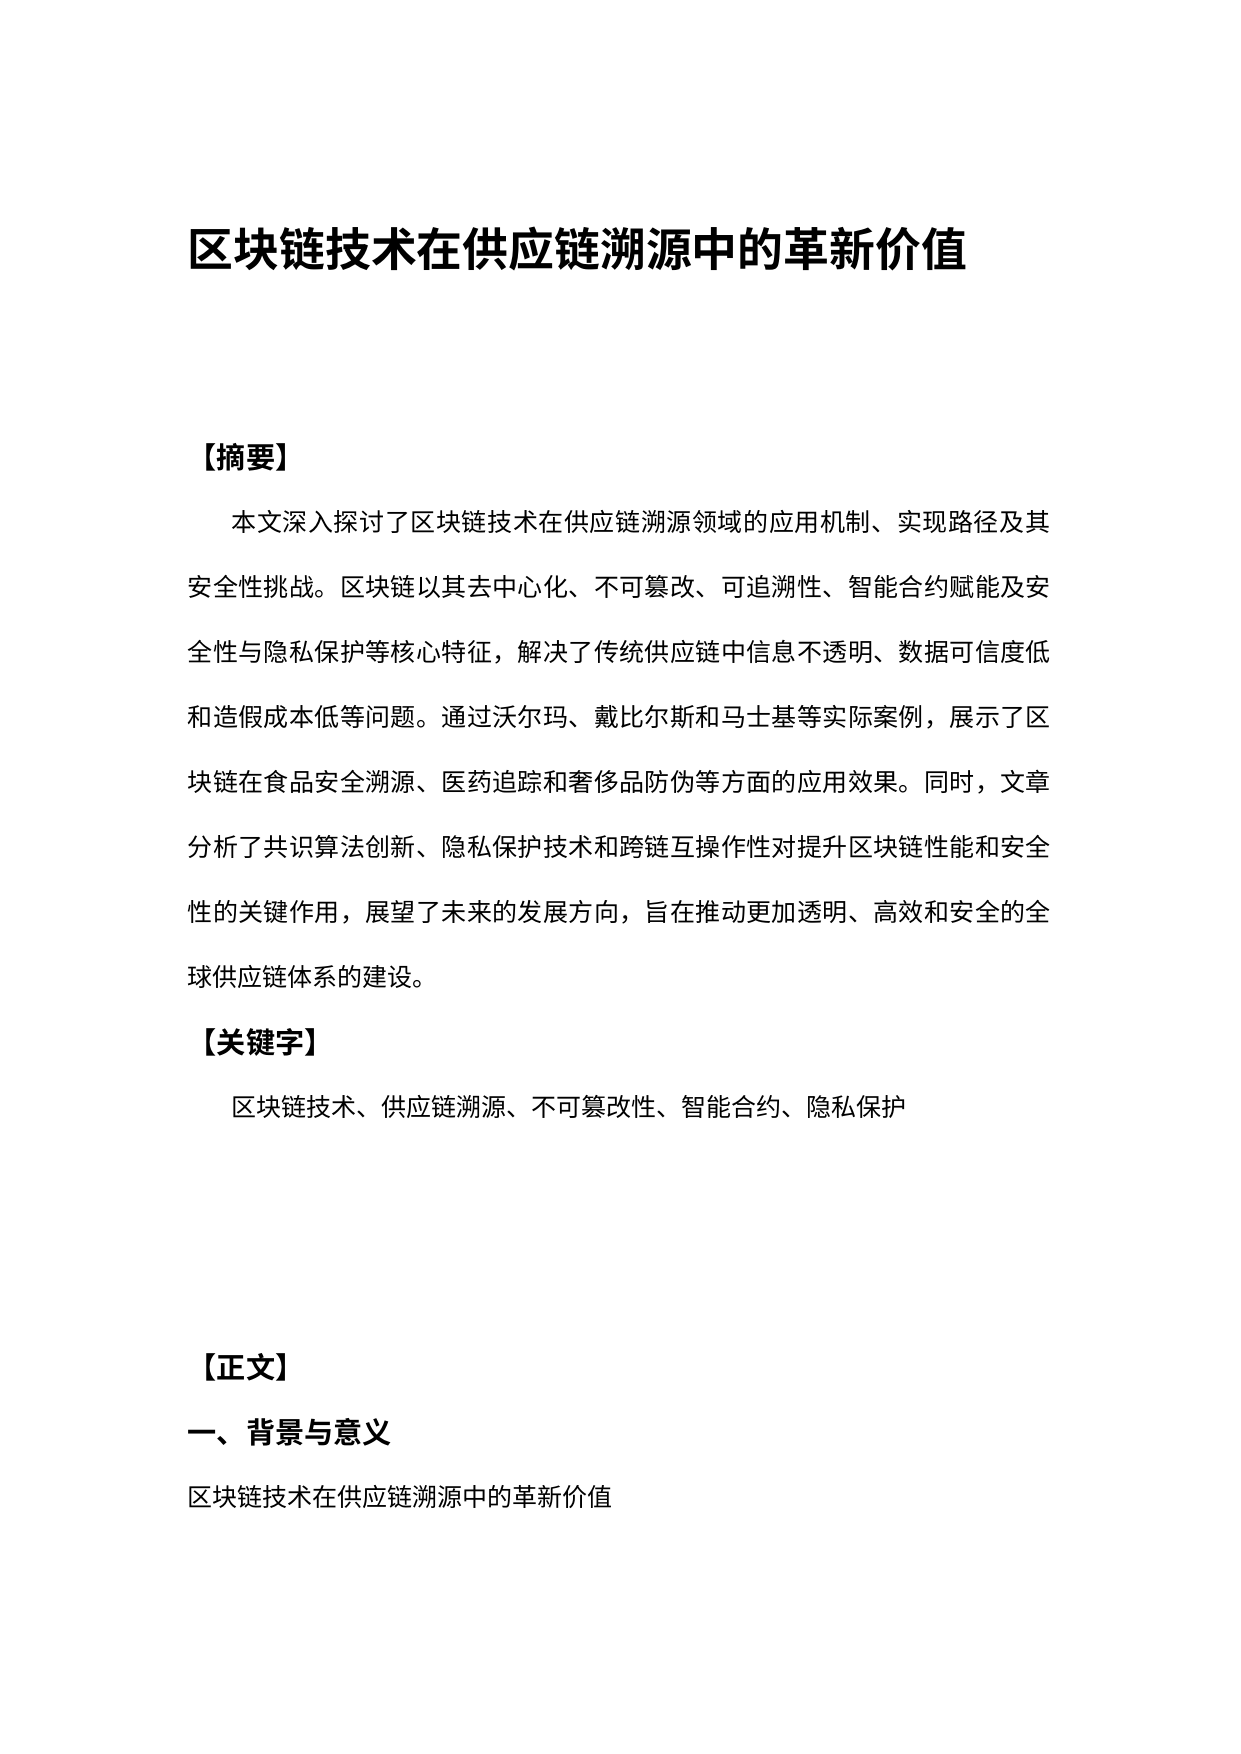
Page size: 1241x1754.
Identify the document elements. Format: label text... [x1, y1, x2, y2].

subtitle 区块链技术在供应链溯源中的革新价值 [187, 197, 1053, 295]
text 一、背景与意义 [187, 1398, 1053, 1463]
text 【摘要】 [187, 423, 1053, 488]
text 区块链技术、供应链溯源、不可篡改性、智能合约、隐私保护 [187, 1073, 1053, 1138]
text 区块链技术在供应链溯源中的革新价值 [187, 1463, 1053, 1528]
text 【正文】 [187, 1333, 1053, 1398]
text 本文深入探讨了区块链技术在供应链溯源领域的应用机制、实现路径及其安全性挑战。区块链以其去中心化、不可篡改、可追溯性、智能合约赋能及安全性与隐私保护等核心特征，解决了传统供应链中信息不透明、数据可信度低和造假成本低等问题。通过沃尔玛、戴比尔斯和马士基等实际案例，展示了区块链在食品安全溯源、医药追踪和奢侈品防伪等方面的应用效果。同时，文章分析了共识算法创新、隐私保护技术和跨链互操作性对提升区块链性能和安全性的关键作用，展望了未来的发展方向，旨在推动更加透明、高效和安全的全球供应链体系的建设。 [187, 488, 1053, 1008]
text 【关键字】 [187, 1008, 1053, 1073]
